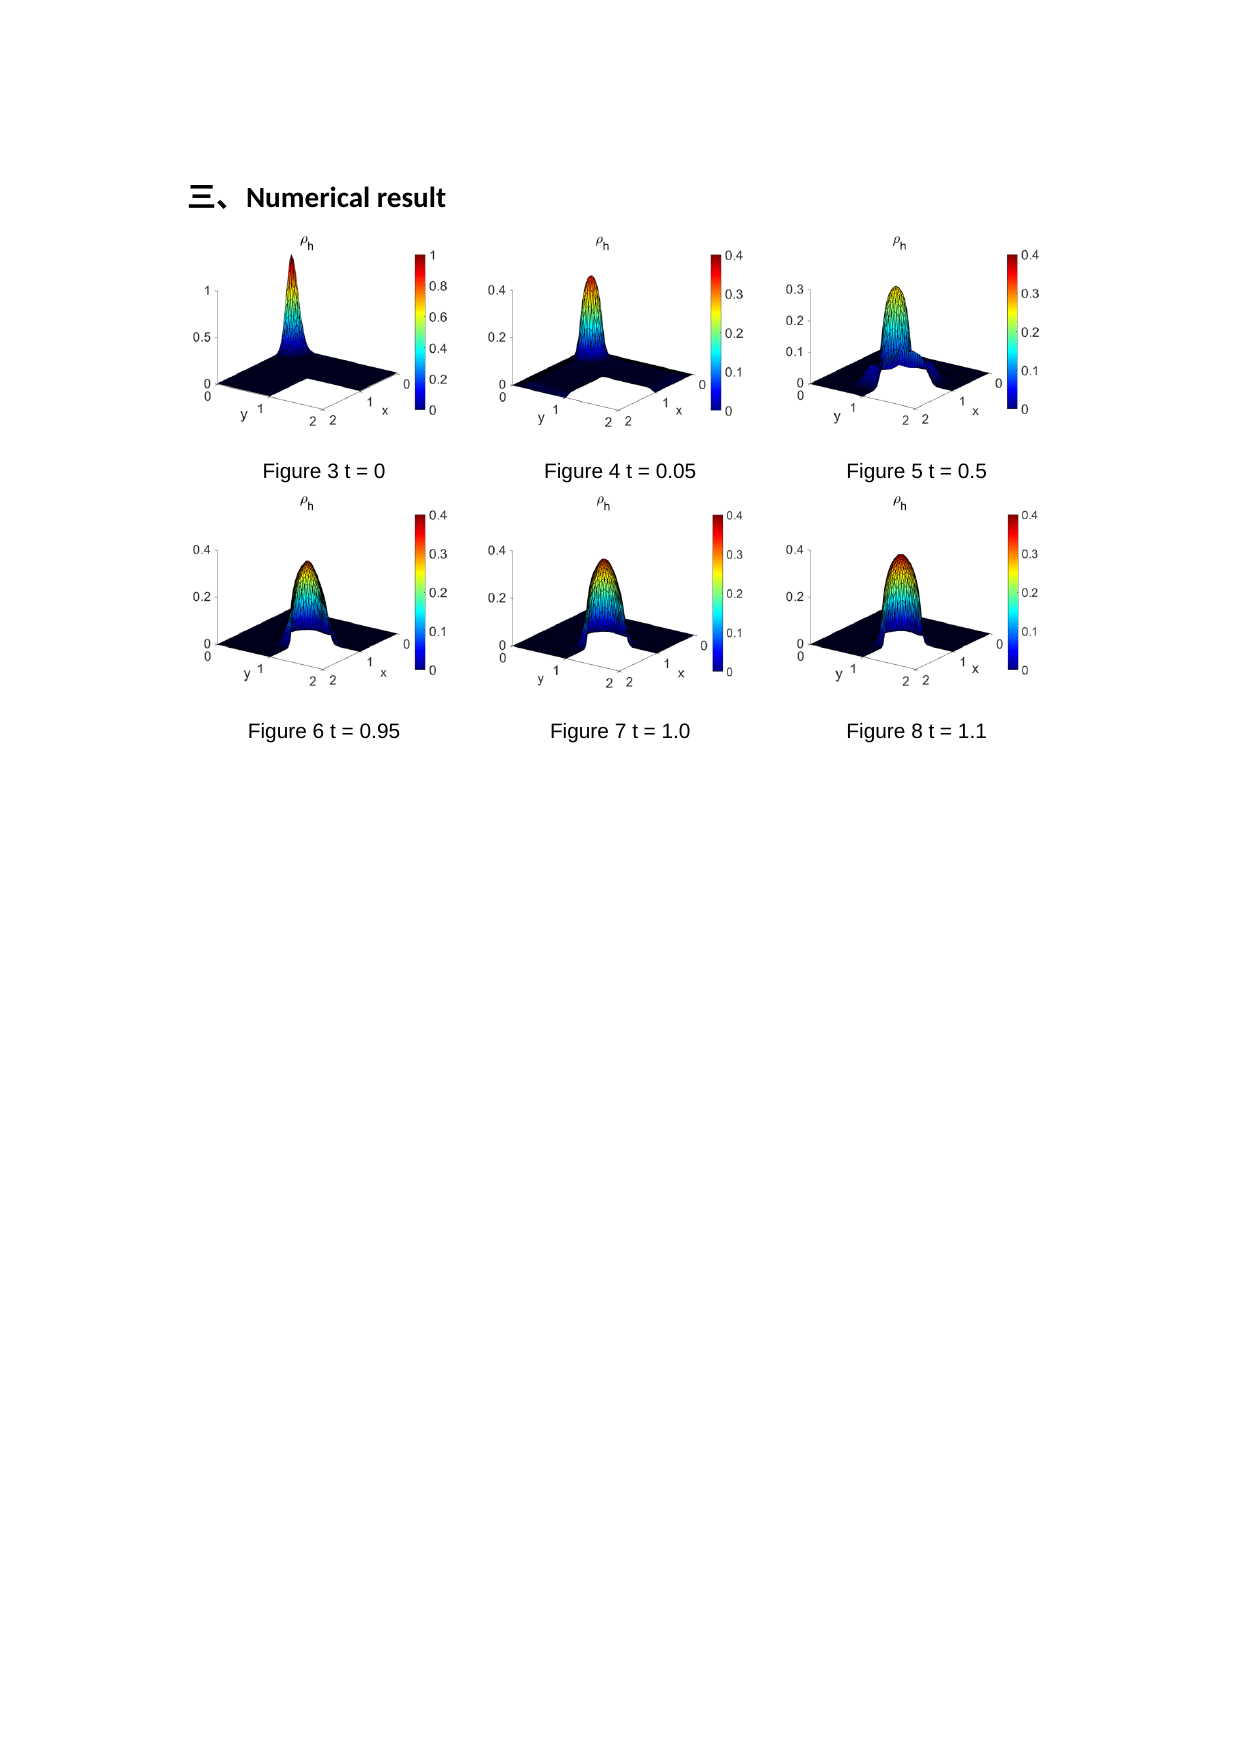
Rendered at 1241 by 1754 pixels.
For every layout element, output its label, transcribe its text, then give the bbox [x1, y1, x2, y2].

table_header Figure 4 t = 0.05 [471, 227, 769, 487]
picture [187, 227, 460, 432]
table_header Figure 5 t = 0.5 [769, 227, 1064, 487]
picture [482, 487, 758, 694]
table_header Figure 3 t = 0 [176, 227, 471, 487]
picture [482, 227, 756, 433]
picture [780, 487, 1053, 692]
table_cell Figure 6 t = 0.95 [176, 487, 471, 747]
picture [187, 487, 460, 692]
picture [780, 227, 1052, 431]
list Numerical result [187, 162, 1053, 227]
table_cell Figure 7 t = 1.0 [471, 487, 769, 747]
table_cell Figure 8 t = 1.1 [769, 487, 1064, 747]
